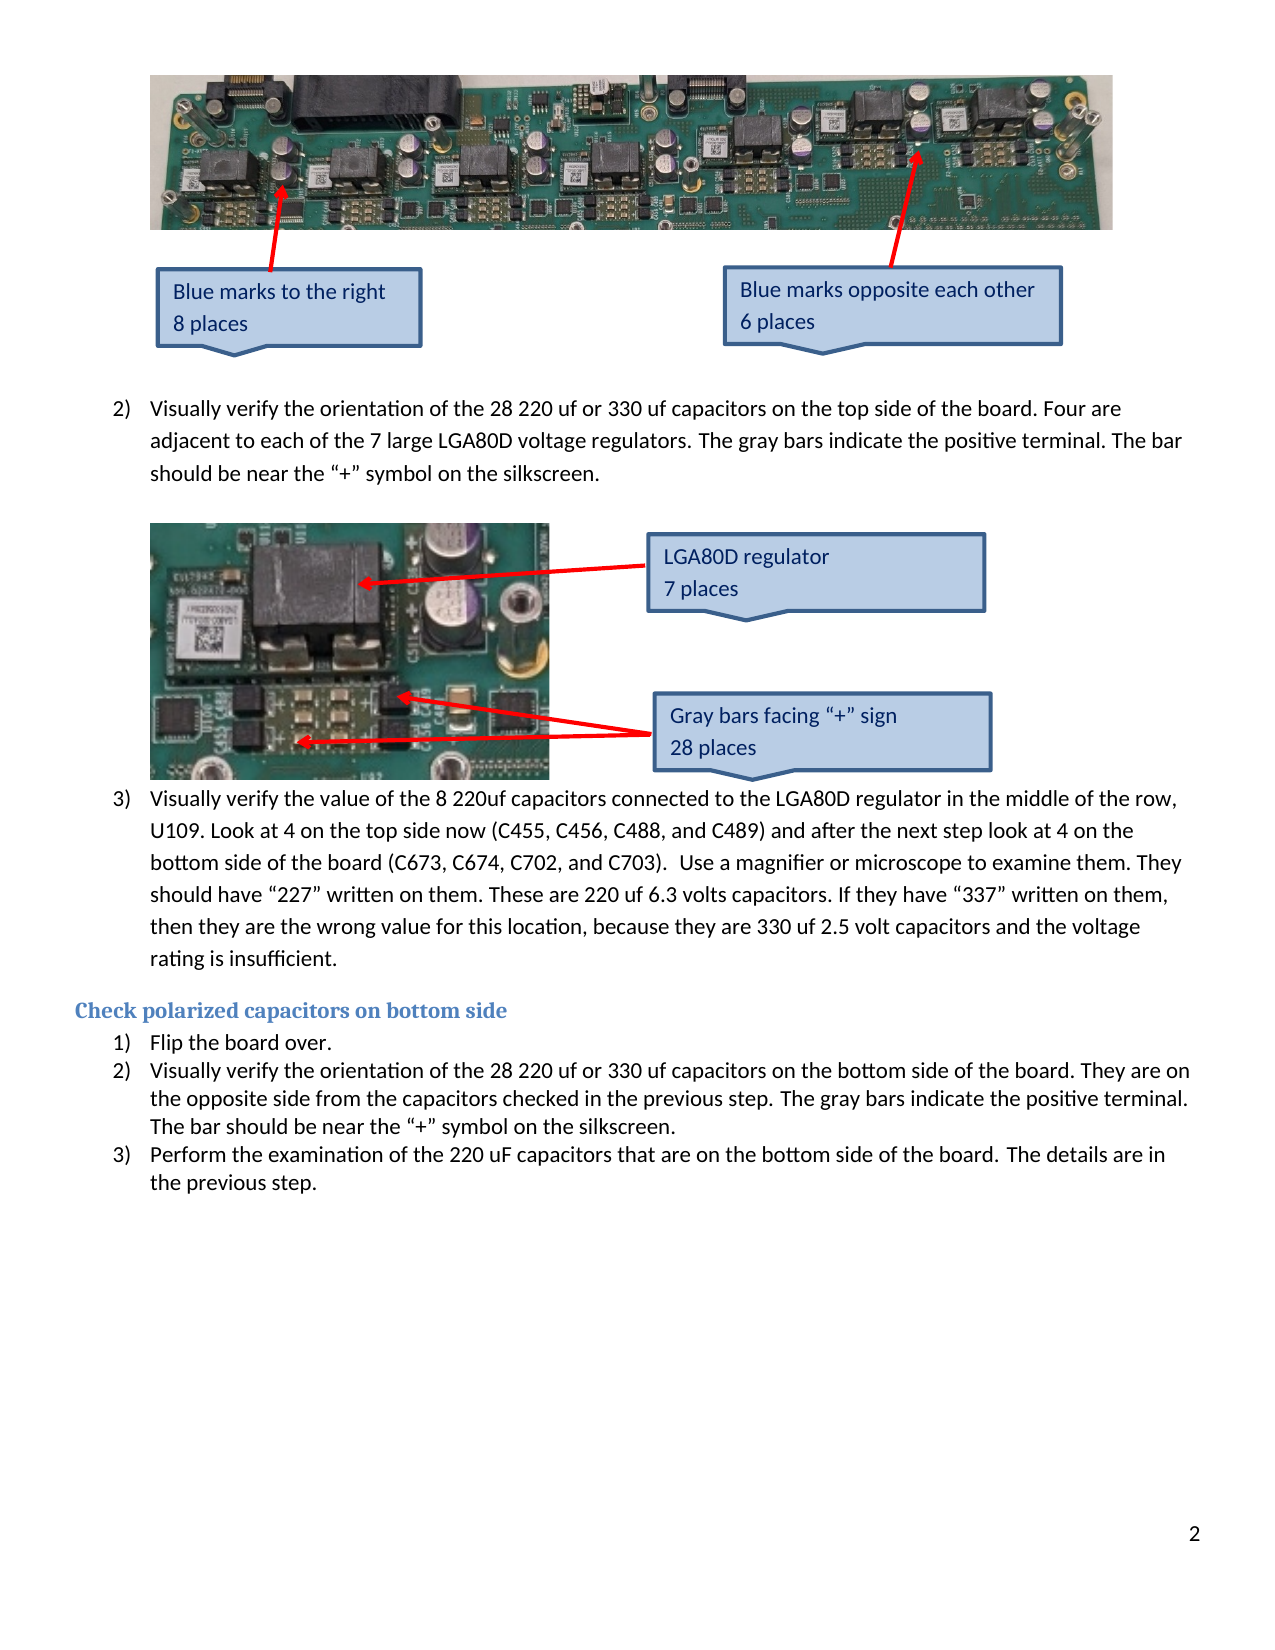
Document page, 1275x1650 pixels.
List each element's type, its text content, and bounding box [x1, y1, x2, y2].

list Perform the examination of the 220 uF capacitors that are on the bottom side of the board. The details are in the previous step. [112, 1140, 1200, 1196]
picture [150, 523, 550, 780]
list Flip the board over. [112, 1028, 1200, 1056]
list Visually verify the orientation of the 28 220 uf or 330 uf capacitors on the top side of the board. Four are adjacent to each of the 7 large LGA80D voltage regulators. The gray bars indicate the positive terminal. The bar should be near the “+” symbol on the silkscreen. [112, 394, 1200, 487]
picture [150, 75, 1113, 230]
subtitle Check polarized capacitors on bottom side [75, 998, 1200, 1024]
list Visually verify the value of the 8 220uf capacitors connected to the LGA80D regulator in the middle of the row, U109. Look at 4 on the top side now (C455, C456, C488, and C489) and after the next step look at 4 on the bottom side of the board (C673, C674, C702, and C703). Use a magnifier or microscope to examine them. They should have “227” written on them. These are 220 uf 6.3 volts capacitors. If they have “337” written on them, then they are the wrong value for this location, because they are 330 uf 2.5 volt capacitors and the voltage rating is insufficient. [112, 784, 1200, 973]
list Visually verify the orientation of the 28 220 uf or 330 uf capacitors on the bottom side of the board. They are on the opposite side from the capacitors checked in the previous step. The gray bars indicate the positive terminal. The bar should be near the “+” symbol on the silkscreen. [112, 1056, 1200, 1140]
